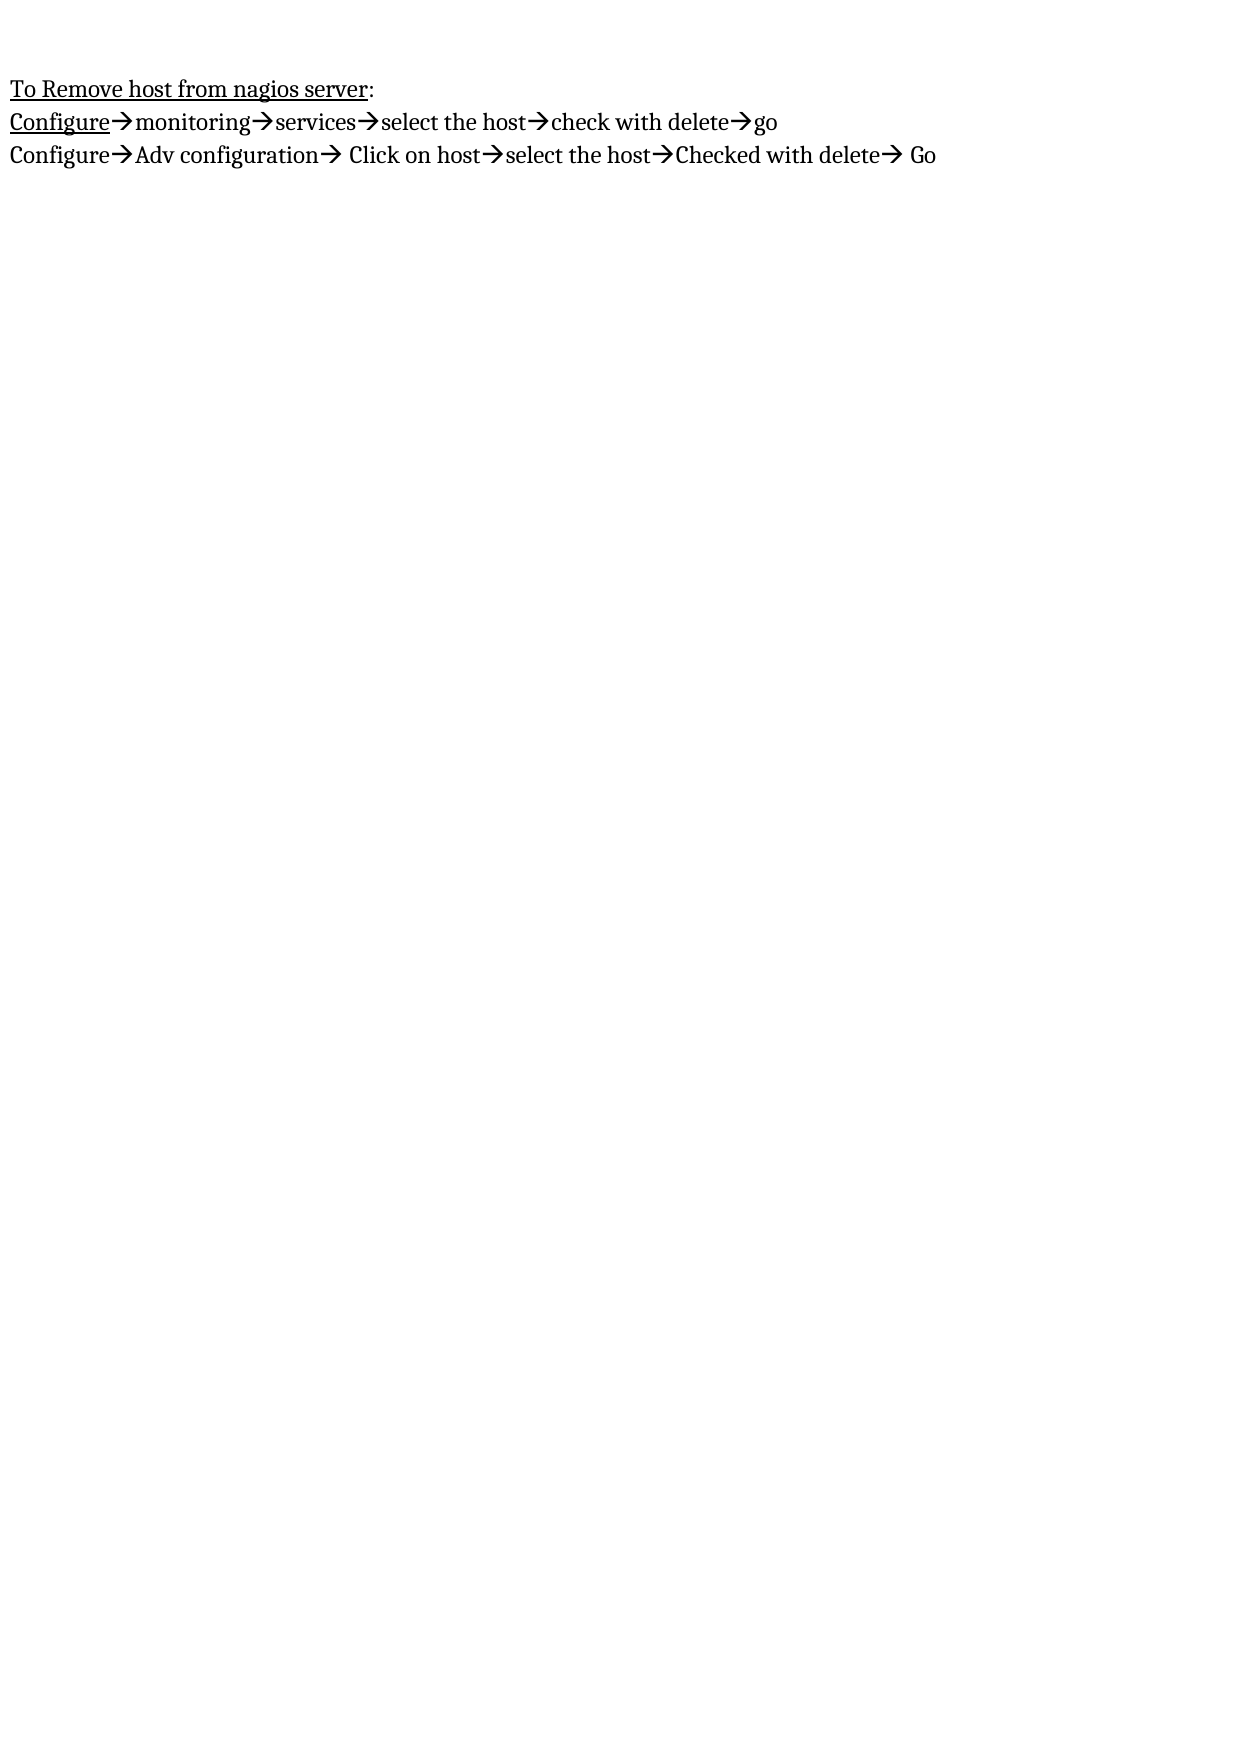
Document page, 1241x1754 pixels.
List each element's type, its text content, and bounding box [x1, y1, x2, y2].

text To Remove host from nagios server: [10, 75, 1230, 104]
text Configuremonitoringservicesselect the hostcheck with deletego [10, 108, 1230, 137]
text ConfigureAdv configuration Click on hostselect the hostChecked with delete Go [10, 141, 1230, 170]
